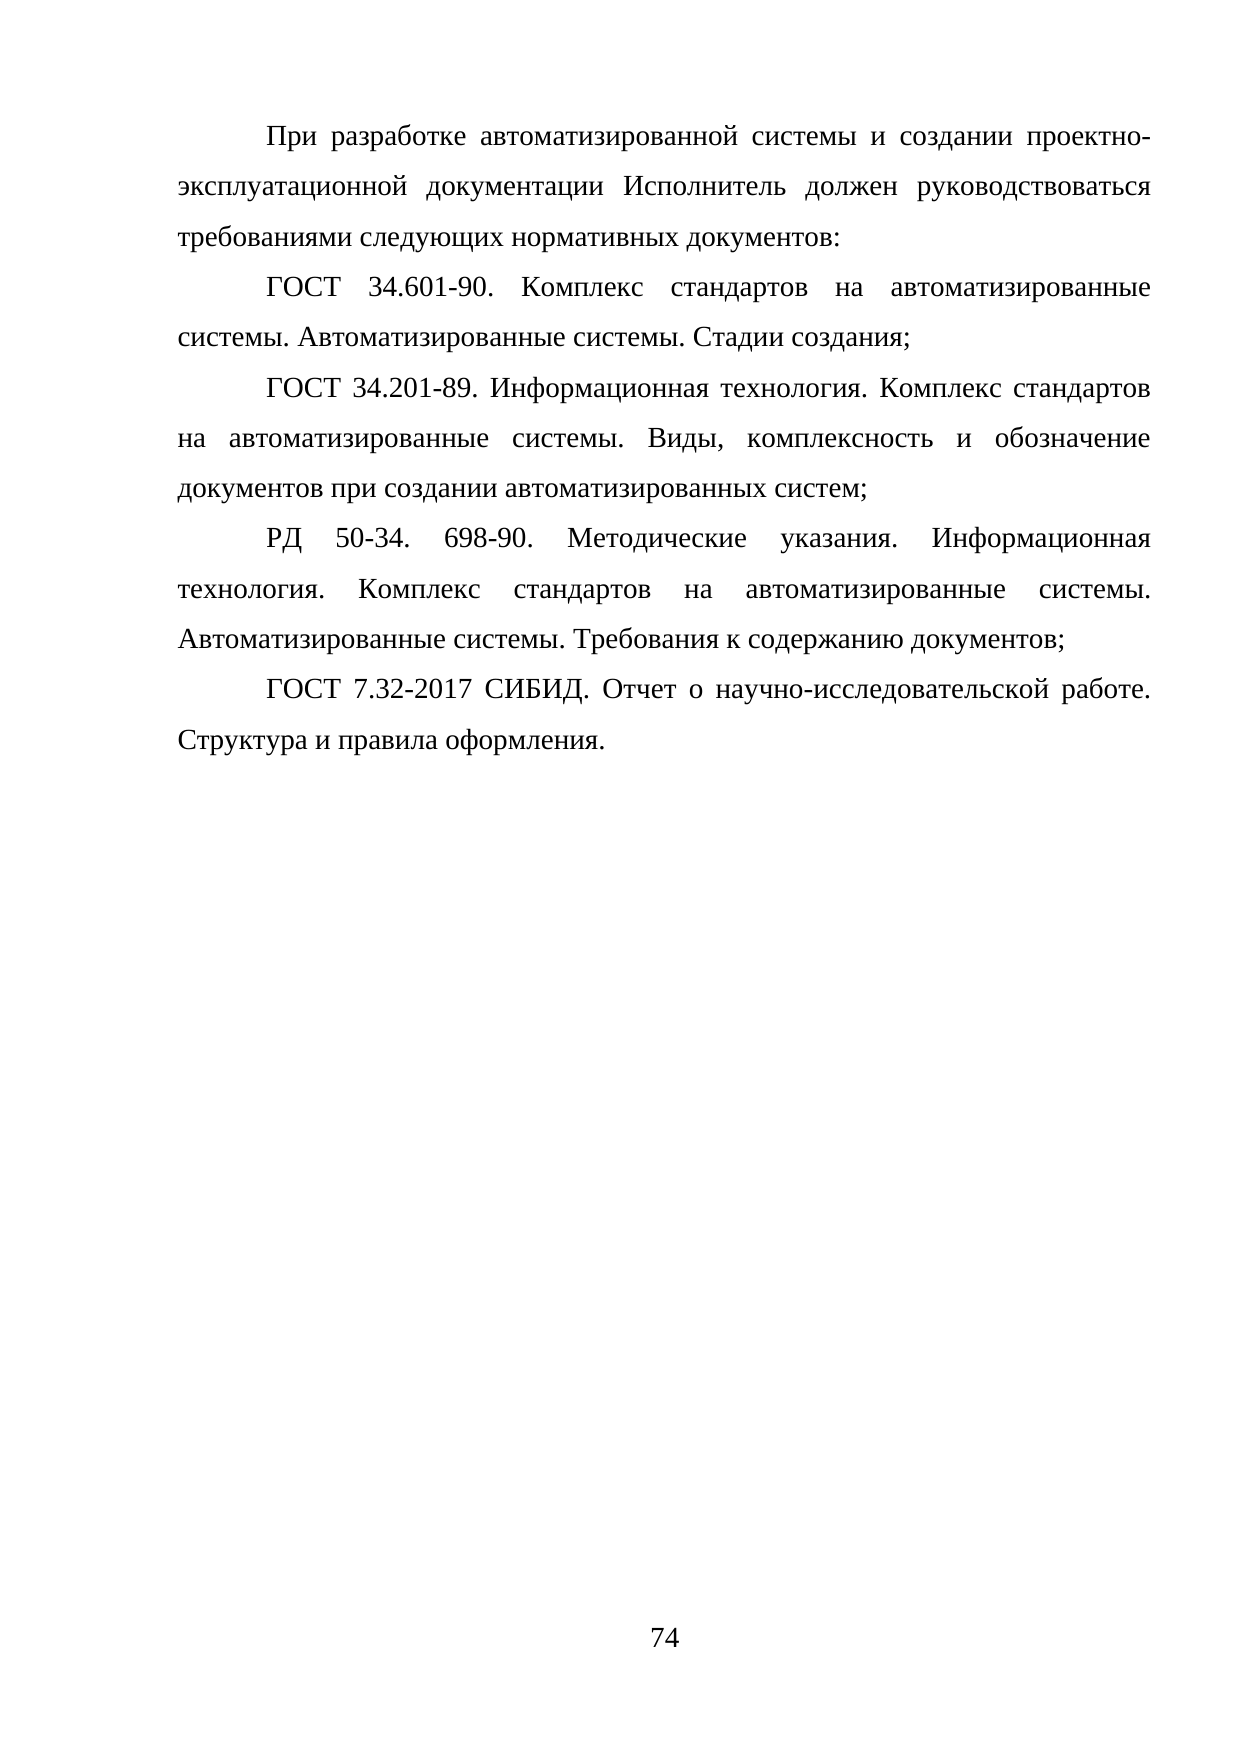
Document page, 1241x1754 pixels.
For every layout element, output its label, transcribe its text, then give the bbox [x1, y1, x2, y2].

text ГОСТ 7.32-2017 СИБИД. Отчет о научно-исследовательской работе. Структура и правила оформления. [177, 672, 1152, 755]
text РД 50-34. 698-90. Методические указания. Информационная технология. Комплекс стандартов на автоматизированные системы. Автоматизированные системы. Требования к содержанию документов; [177, 521, 1152, 655]
text ГОСТ 34.201-89. Информационная технология. Комплекс стандартов на автоматизированные системы. Виды, комплексность и обозначение документов при создании автоматизированных систем; [177, 370, 1152, 504]
text При разработке автоматизированной системы и создании проектно-эксплуатационной документации Исполнитель должен руководствоваться требованиями следующих нормативных документов: [177, 118, 1152, 252]
text ГОСТ 34.601-90. Комплекс стандартов на автоматизированные системы. Автоматизированные системы. Стадии создания; [177, 269, 1152, 353]
